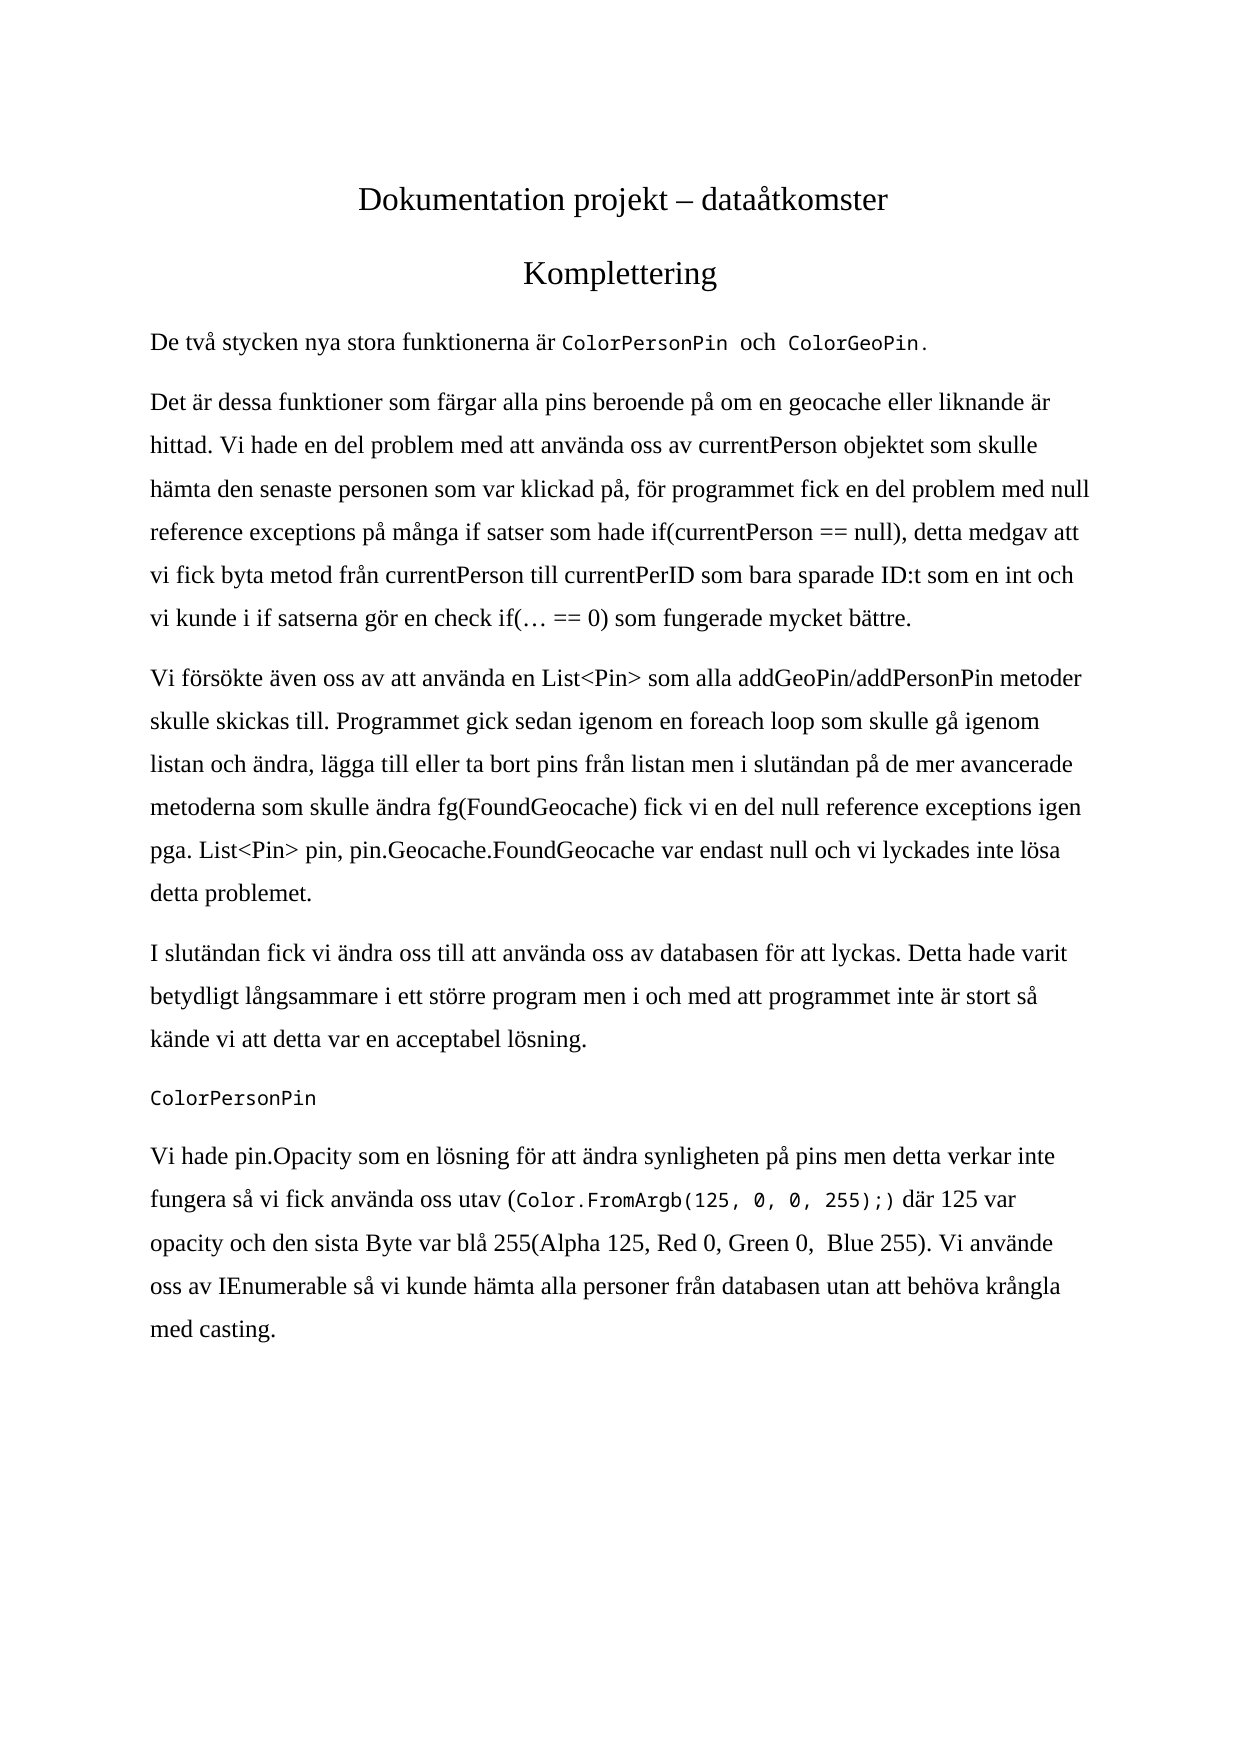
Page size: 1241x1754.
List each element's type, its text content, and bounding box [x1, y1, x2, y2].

text Vi hade pin.Opacity som en lösning för att ändra synligheten på pins men detta verkar inte fungera så vi fick använda oss utav (Color.FromArgb(125, 0, 0, 255);) där 125 var opacity och den sista Byte var blå 255(Alpha 125, Red 0, Green 0, Blue 255). Vi använde oss av IEnumerable så vi kunde hämta alla personer från databasen utan att behöva krångla med casting. [150, 1141, 1090, 1343]
text Dokumentation projekt – dataåtkomster [150, 179, 1090, 217]
text Vi försökte även oss av att använda en List<Pin> som alla addGeoPin/addPersonPin metoder skulle skickas till. Programmet gick sedan igenom en foreach loop som skulle gå igenom listan och ändra, lägga till eller ta bort pins från listan men i slutändan på de mer avancerade metoderna som skulle ändra fg(FoundGeocache) fick vi en del null reference exceptions igen pga. List<Pin> pin, pin.Geocache.FoundGeocache var endast null och vi lyckades inte lösa detta problemet. [150, 663, 1090, 907]
text ColorPersonPin [150, 1084, 1090, 1111]
text Det är dessa funktioner som färgar alla pins beroende på om en geocache eller liknande är hittad. Vi hade en del problem med att använda oss av currentPerson objektet som skulle hämta den senaste personen som var klickad på, för programmet fick en del problem med null reference exceptions på många if satser som hade if(currentPerson == null), detta medgav att vi fick byta metod från currentPerson till currentPerID som bara sparade ID:t som en int och vi kunde i if satserna gör en check if(… == 0) som fungerade mycket bättre. [150, 387, 1090, 632]
text De två stycken nya stora funktionerna är ColorPersonPin och ColorGeoPin. [150, 327, 1090, 356]
text I slutändan fick vi ändra oss till att använda oss av databasen för att lyckas. Detta hade varit betydligt långsammare i ett större program men i och med att programmet inte är stort så kände vi att detta var en acceptabel lösning. [150, 938, 1090, 1053]
text Komplettering [150, 253, 1090, 291]
